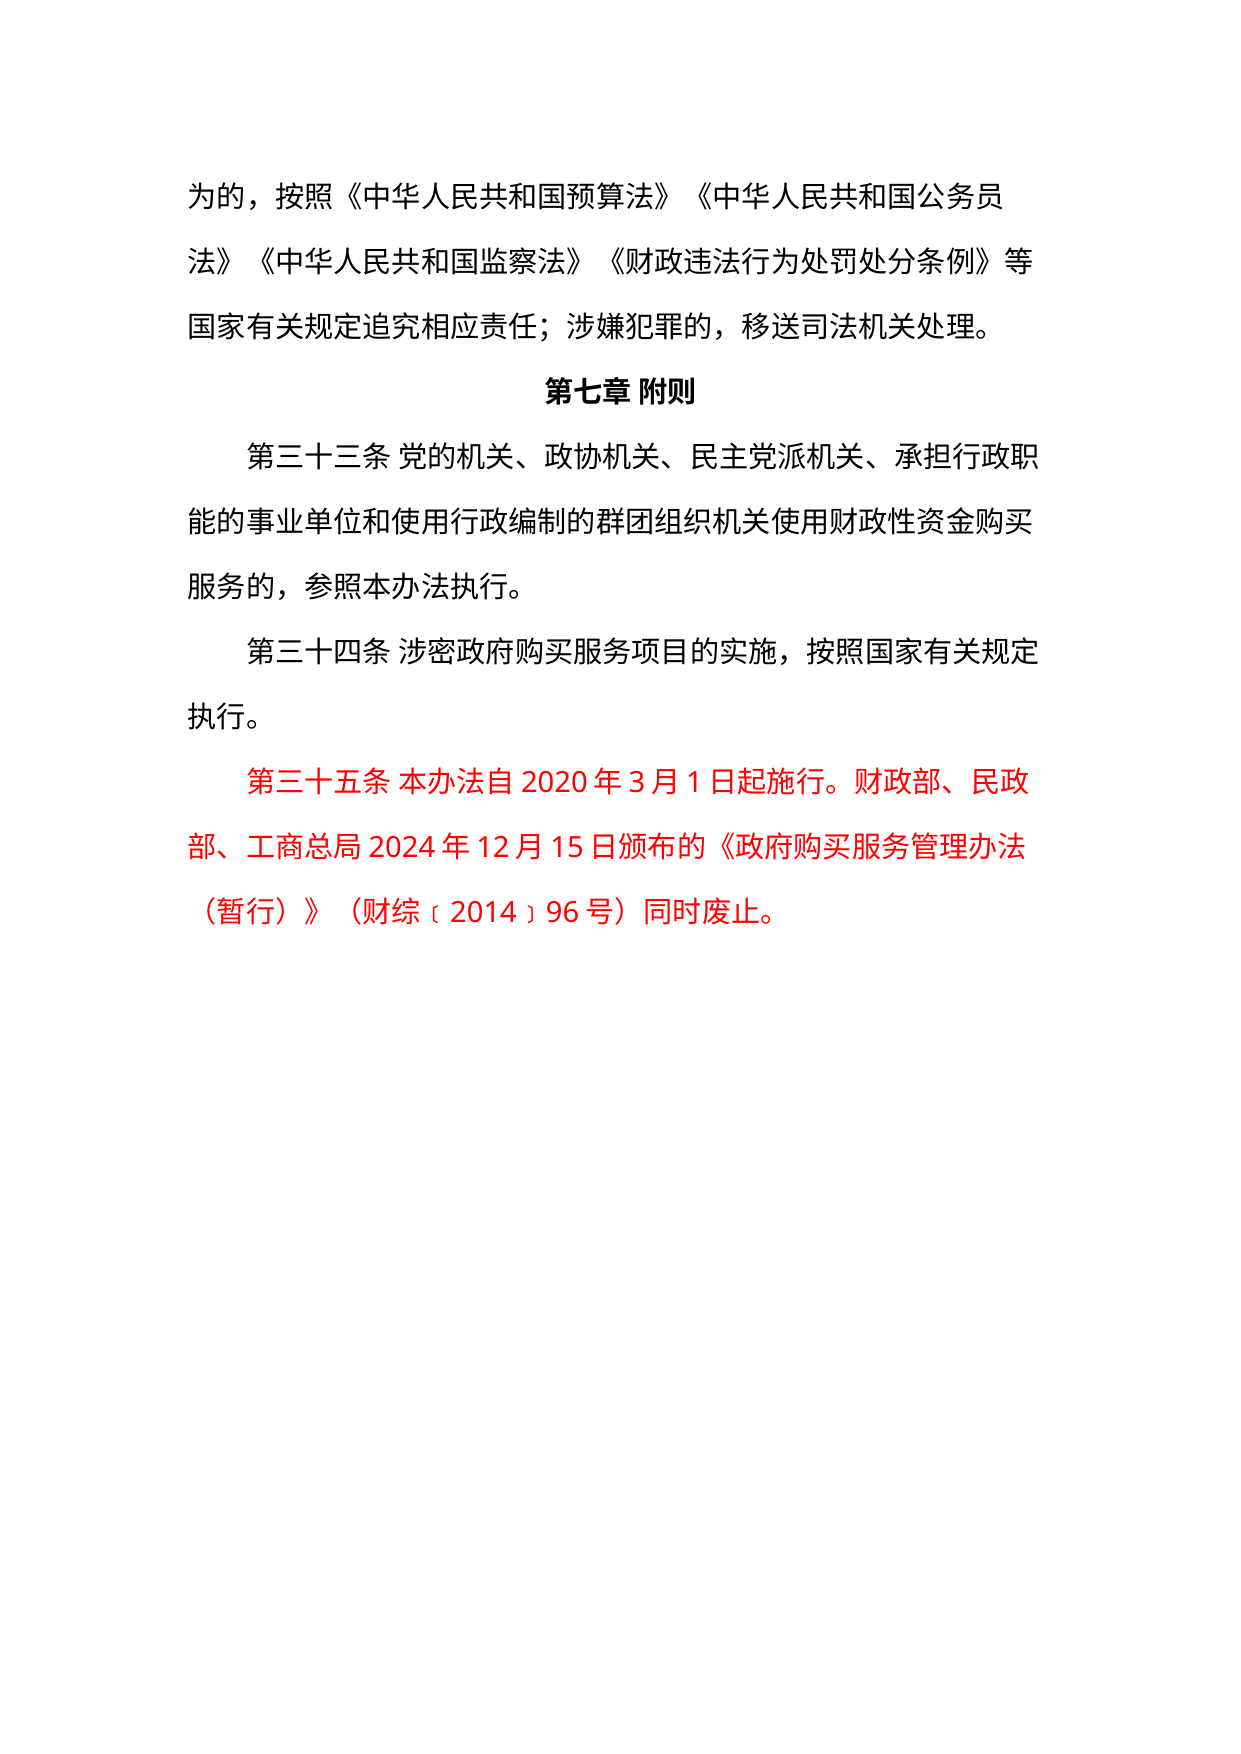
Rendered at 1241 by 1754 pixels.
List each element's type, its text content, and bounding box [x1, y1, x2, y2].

text 第三十五条 本办法自2020年3月1日起施行。财政部、民政部、工商总局2024年12月15日颁布的《政府购买服务管理办法（暂行）》（财综﹝2014﹞96号）同时废止。 [187, 747, 1053, 942]
text 第七章 附则 [187, 357, 1053, 422]
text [187, 162, 1053, 357]
text 第三十四条 涉密政府购买服务项目的实施，按照国家有关规定执行。 [187, 617, 1053, 747]
text 第三十三条 党的机关、政协机关、民主党派机关、承担行政职能的事业单位和使用行政编制的群团组织机关使用财政性资金购买服务的，参照本办法执行。 [187, 422, 1053, 617]
